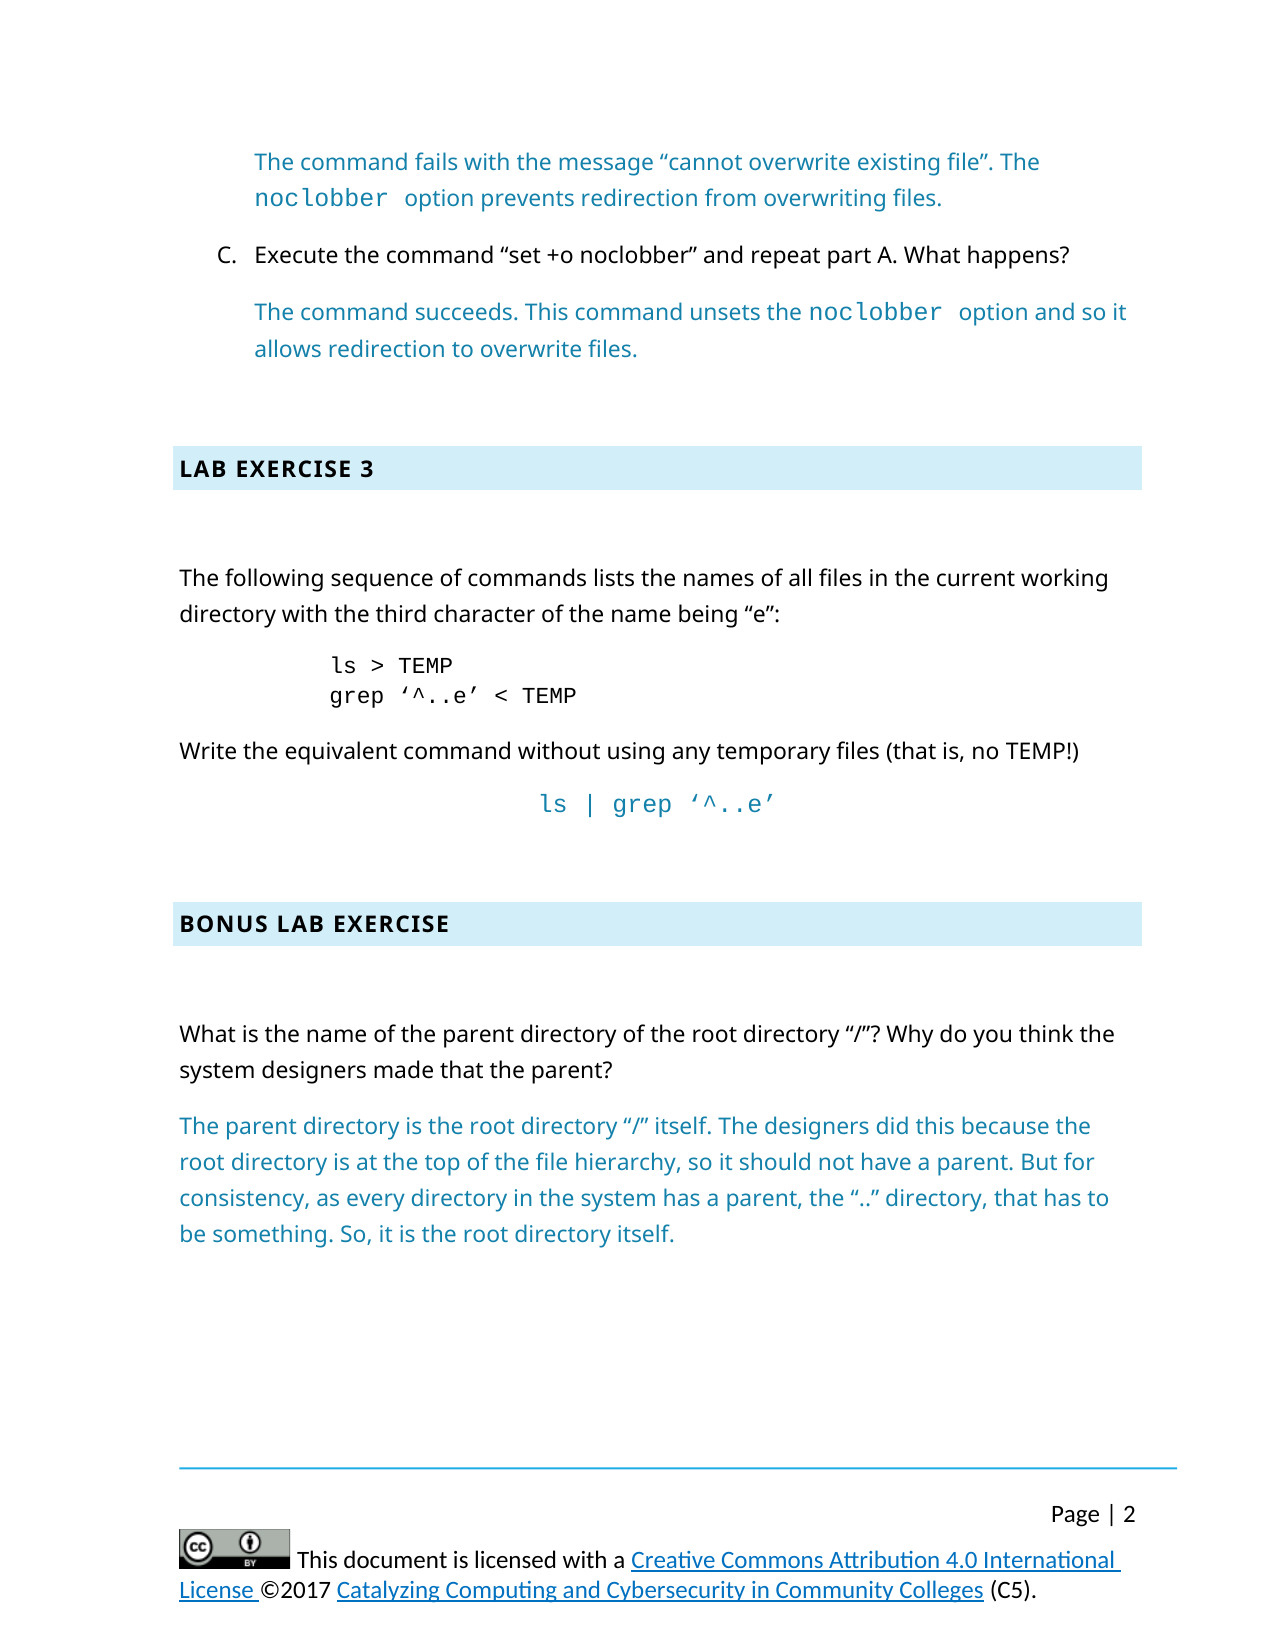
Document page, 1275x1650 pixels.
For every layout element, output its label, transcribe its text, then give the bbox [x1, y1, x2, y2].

subtitle Bonus Lab EXERCISE [179, 908, 1135, 939]
text The parent directory is the root directory “/” itself. The designers did this because the root directory is at the top of the file hierarchy, so it should not have a parent. But for consistency, as every directory in the system has a parent, the “..” directory, that has to be something. So, it is the root directory itself. [179, 1110, 1135, 1249]
list Execute the command “set +o noclobber” and repeat part A. What happens? [217, 239, 1135, 271]
subtitle LAB EXERCISE 3 [179, 453, 1135, 484]
text What is the name of the parent directory of the root directory “/”? Why do you think the system designers made that the parent? [179, 1018, 1135, 1085]
text ls | grep ‘^..e’ [179, 792, 1135, 820]
text grep ‘^..e’ < TEMP [329, 684, 1135, 710]
text ls > TEMP [329, 655, 1135, 681]
list The command fails with the message “cannot overwrite existing file”. The noclobber option prevents redirection from overwriting files. [254, 146, 1135, 214]
text The command succeeds. This command unsets the noclobber option and so it allows redirection to overwrite files. [254, 296, 1135, 364]
picture [179, 1529, 291, 1569]
text Write the equivalent command without using any temporary files (that is, no TEMP!) [179, 735, 1135, 766]
text The following sequence of commands lists the names of all files in the current working directory with the third character of the name being “e”: [179, 562, 1135, 629]
